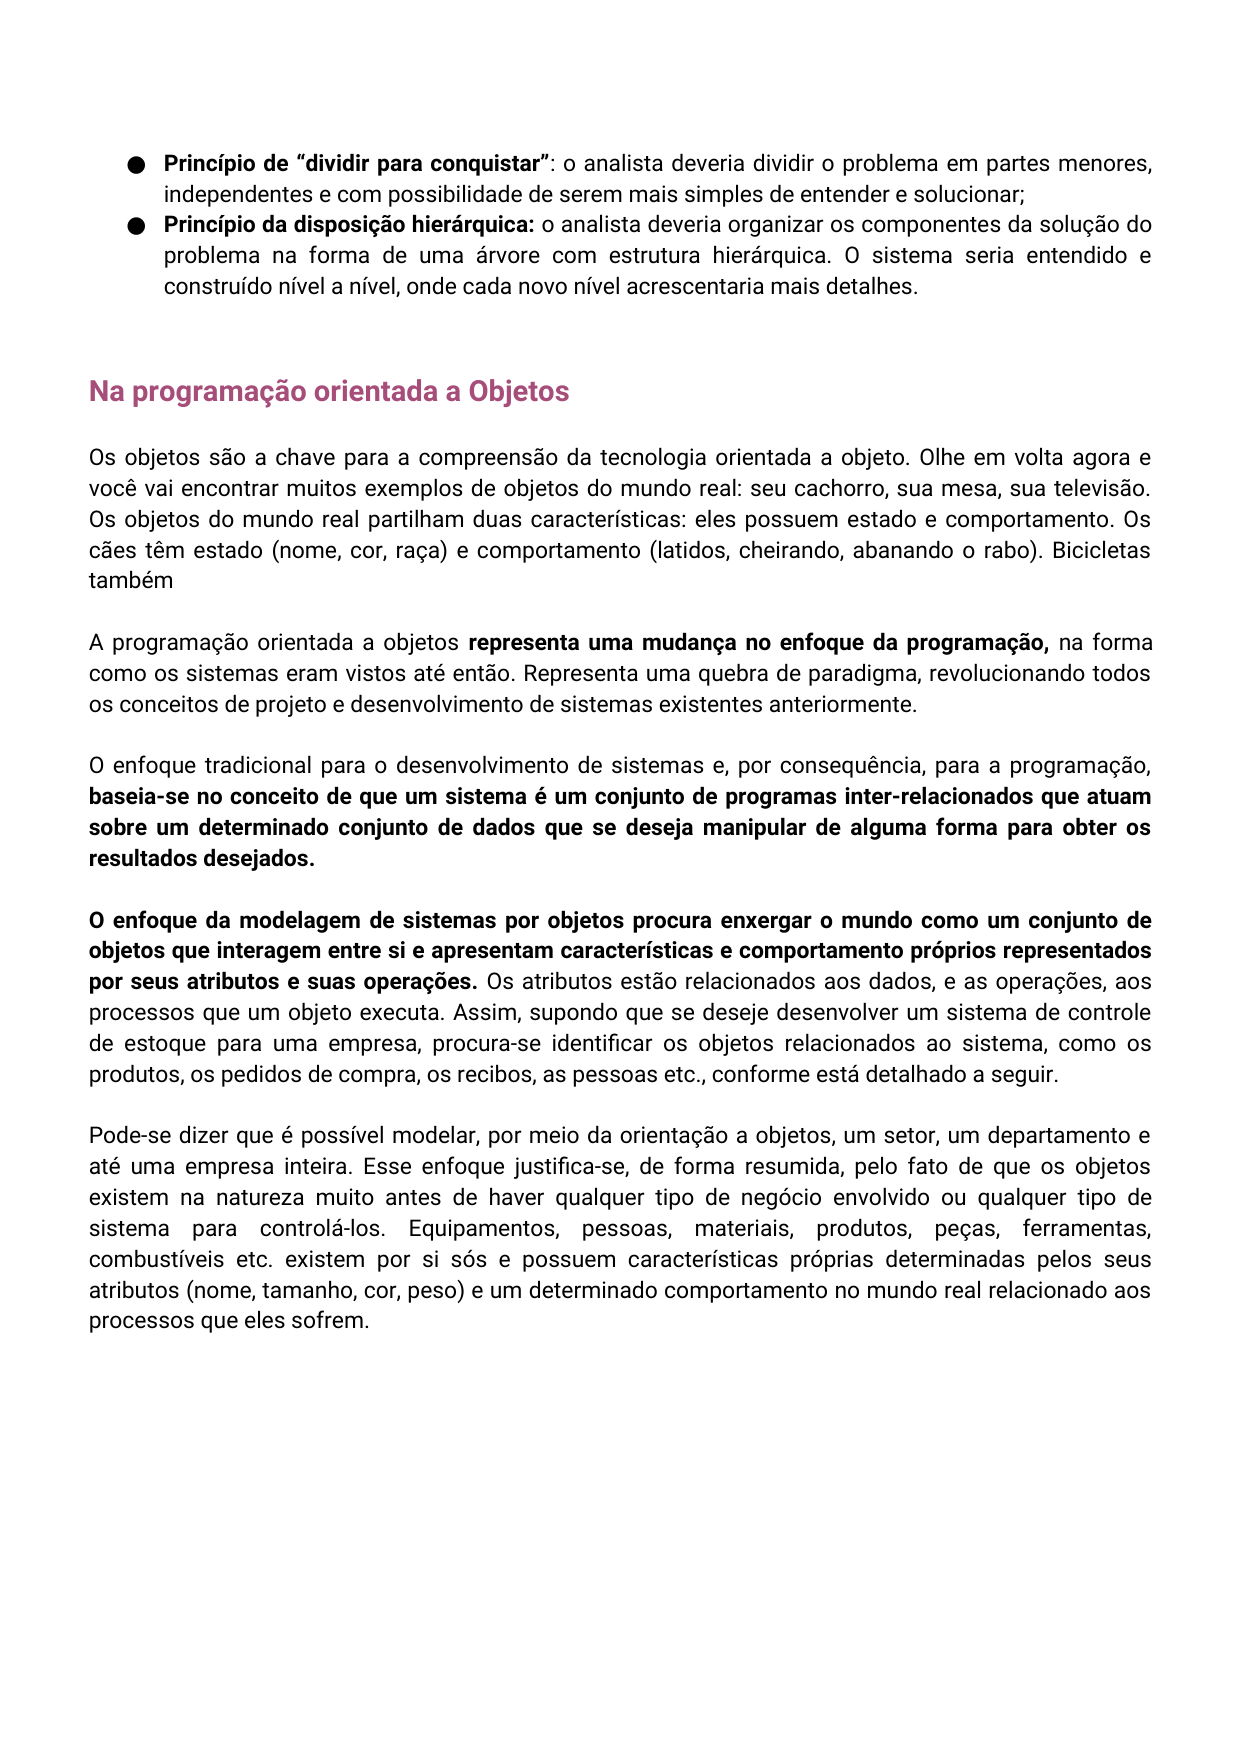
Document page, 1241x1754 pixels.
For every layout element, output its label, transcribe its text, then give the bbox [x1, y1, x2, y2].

list Princípio de “dividir para conquistar”: o analista deveria dividir o problema em partes menores, independentes e com possibilidade de serem mais simples de entender e solucionar; [126, 150, 1153, 208]
text O enfoque da modelagem de sistemas por objetos procura enxergar o mundo como um conjunto de objetos que interagem entre si e apresentam características e comportamento próprios representados por seus atributos e suas operações. Os atributos estão relacionados aos dados, e as operações, aos processos que um objeto executa. Assim, supondo que se deseje desenvolver um sistema de controle de estoque para uma empresa, procura-se identificar os objetos relacionados ao sistema, como os produtos, os pedidos de compra, os recibos, as pessoas etc., conforme está detalhado a seguir. [88, 907, 1153, 1088]
text Pode-se dizer que é possível modelar, por meio da orientação a objetos, um setor, um departamento e até uma empresa inteira. Esse enfoque justifica-se, de forma resumida, pelo fato de que os objetos existem na natureza muito antes de haver qualquer tipo de negócio envolvido ou qualquer tipo de sistema para controlá-los. Equipamentos, pessoas, materiais, produtos, peças, ferramentas, combustíveis etc. existem por si sós e possuem características próprias determinadas pelos seus atributos (nome, tamanho, cor, peso) e um determinado comportamento no mundo real relacionado aos processos que eles sofrem. [88, 1123, 1153, 1334]
text Os objetos são a chave para a compreensão da tecnologia orientada a objeto. Olhe em volta agora e você vai encontrar muitos exemplos de objetos do mundo real: seu cachorro, sua mesa, sua televisão. Os objetos do mundo real partilham duas características: eles possuem estado e comportamento. Os cães têm estado (nome, cor, raça) e comportamento (latidos, cheirando, abanando o rabo). Bicicletas também [88, 444, 1153, 594]
text A programação orientada a objetos representa uma mudança no enfoque da programação, na forma como os sistemas eram vistos até então. Representa uma quebra de paradigma, revolucionando todos os conceitos de projeto e desenvolvimento de sistemas existentes anteriormente. [88, 629, 1153, 718]
list Princípio da disposição hierárquica: o analista deveria organizar os componentes da solução do problema na forma de uma árvore com estrutura hierárquica. O sistema seria entendido e construído nível a nível, onde cada novo nível acrescentaria mais detalhes. [126, 212, 1153, 300]
text Na programação orientada a Objetos [88, 374, 1153, 408]
text O enfoque tradicional para o desenvolvimento de sistemas e, por consequência, para a programação, baseia-se no conceito de que um sistema é um conjunto de programas inter-relacionados que atuam sobre um determinado conjunto de dados que se deseja manipular de alguma forma para obter os resultados desejados. [88, 753, 1153, 872]
